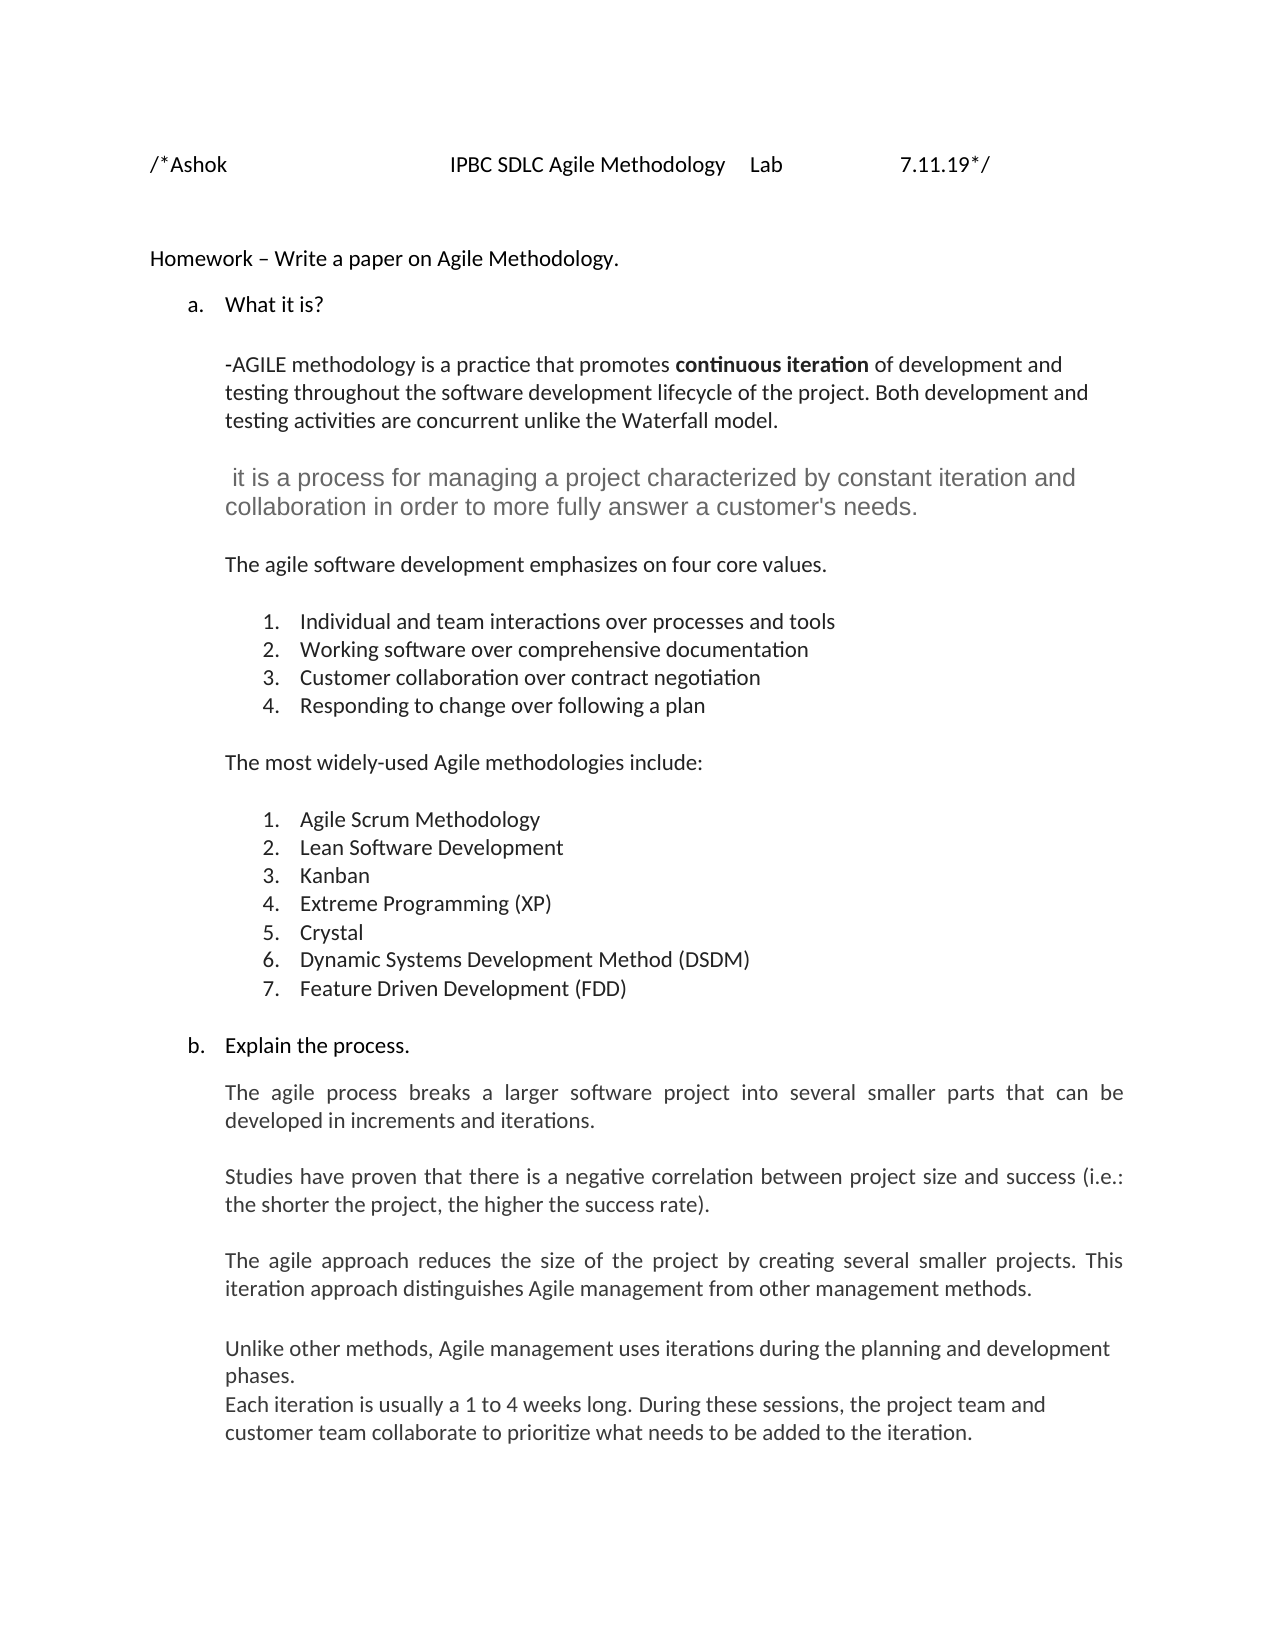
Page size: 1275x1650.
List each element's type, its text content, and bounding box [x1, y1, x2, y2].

list Feature Driven Development (FDD) [262, 974, 1125, 1002]
text The agile process breaks a larger software project into several smaller parts that can be developed in increments and iterations. [225, 1078, 1125, 1134]
text Homework – Write a paper on Agile Methodology. [150, 244, 1125, 272]
text The agile software development emphasizes on four core values. [225, 550, 1125, 578]
text /*Ashok IPBC SDLC Agile Methodology Lab 7.11.19*/ [150, 150, 1125, 178]
list Customer collaboration over contract negotiation [262, 663, 1125, 691]
text -AGILE methodology is a practice that promotes continuous iteration of development and testing throughout the software development lifecycle of the project. Both development and testing activities are concurrent unlike the Waterfall model. [225, 350, 1125, 434]
text Unlike other methods, Agile management uses iterations during the planning and development phases. [225, 1334, 1125, 1390]
list Dynamic Systems Development Method (DSDM) [262, 946, 1125, 974]
list Lean Software Development [262, 833, 1125, 862]
text The most widely-used Agile methodologies include: [225, 748, 1125, 776]
list Agile Scrum Methodology [262, 806, 1125, 833]
list Kanban [262, 862, 1125, 889]
list Responding to change over following a plan [262, 691, 1125, 719]
list Individual and team interactions over processes and tools [262, 607, 1125, 635]
list Crystal [262, 918, 1125, 946]
list Working software over comprehensive documentation [262, 635, 1125, 663]
text Each iteration is usually a 1 to 4 weeks long. During these sessions, the project team and customer team collaborate to prioritize what needs to be added to the iteration. [225, 1390, 1125, 1446]
text Studies have proven that there is a negative correlation between project size and success (i.e.: the shorter the project, the higher the success rate). [225, 1162, 1125, 1218]
list Explain the process. [187, 1031, 1125, 1059]
list Extreme Programming (XP) [262, 889, 1125, 918]
text The agile approach reduces the size of the project by creating several smaller projects. This iteration approach distinguishes Agile management from other management methods. [225, 1246, 1125, 1302]
list What it is? [187, 291, 1125, 319]
text it is a process for managing a project characterized by constant iteration and collaboration in order to more fully answer a customer's needs. [225, 463, 1125, 521]
